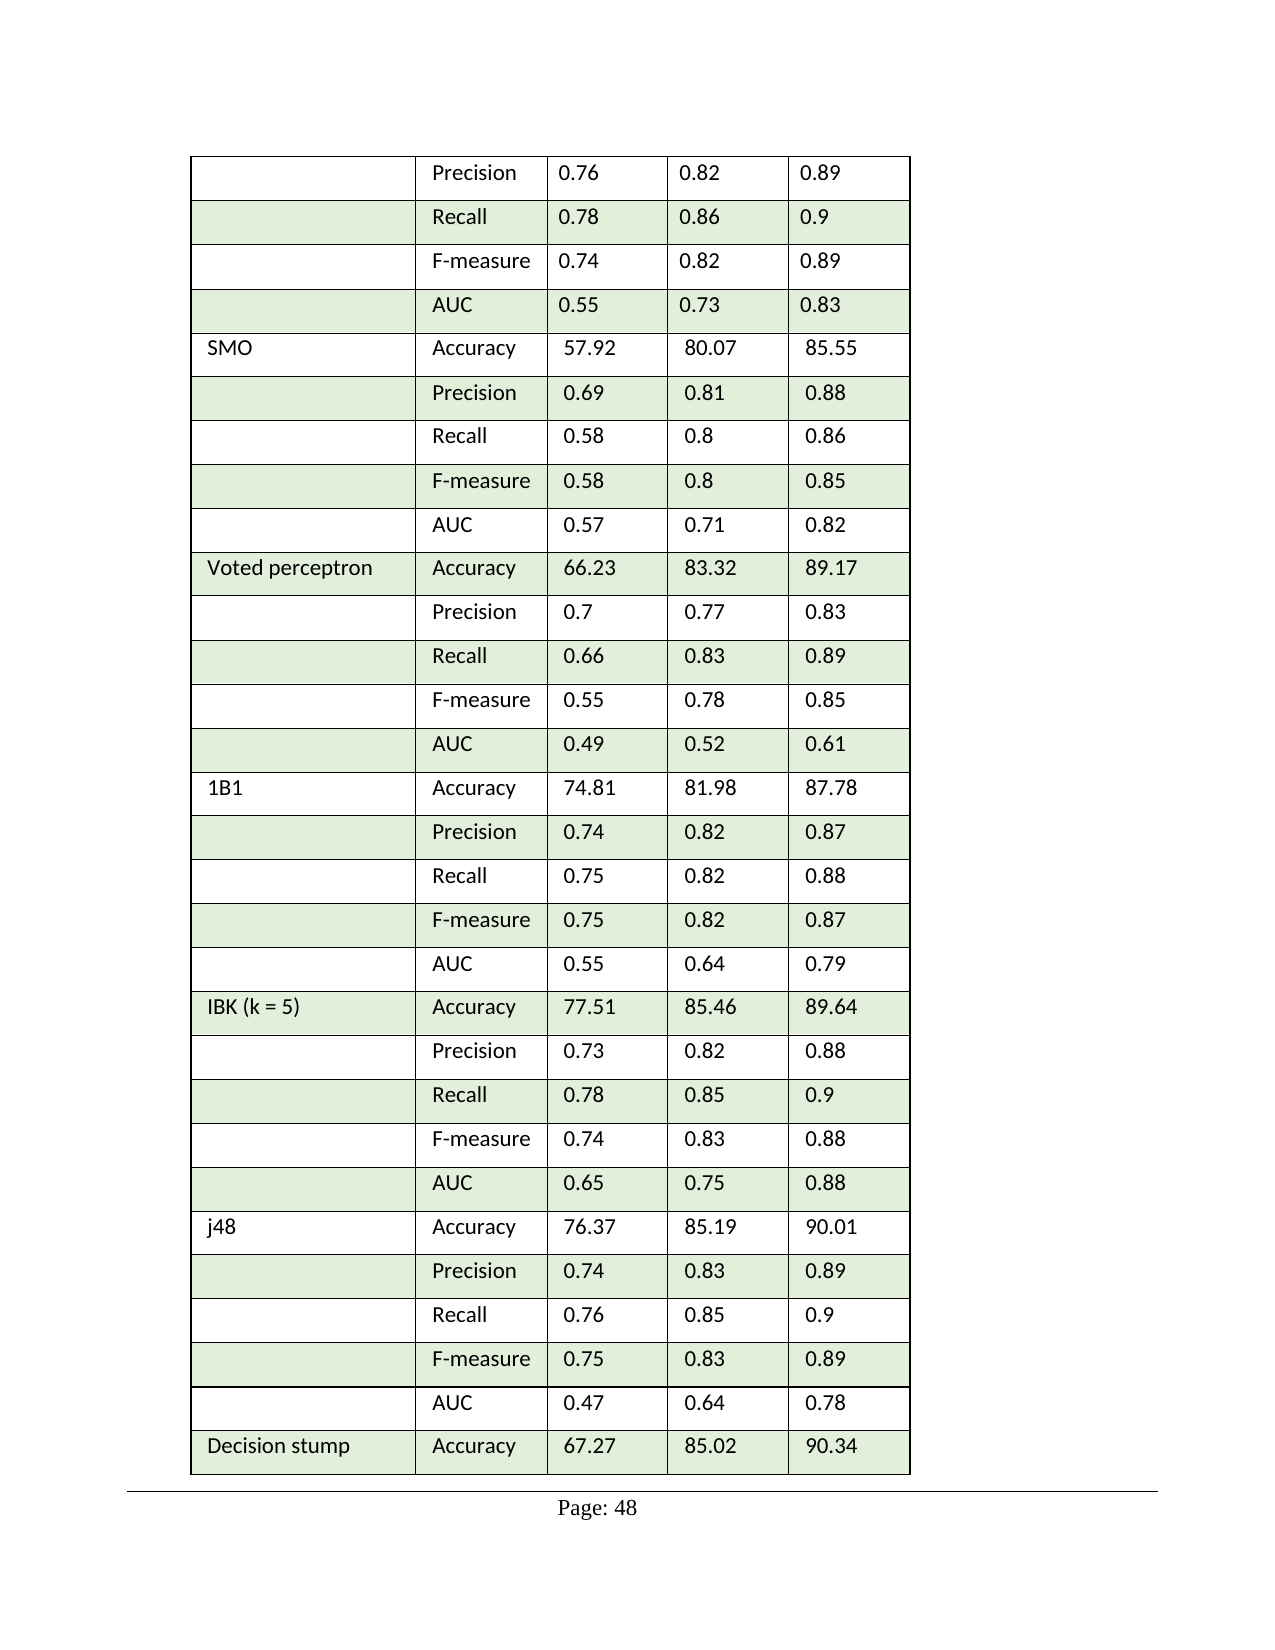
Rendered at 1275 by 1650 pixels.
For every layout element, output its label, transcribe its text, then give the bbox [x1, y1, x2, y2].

table_cell Recall [416, 1299, 547, 1342]
table_cell [192, 1388, 415, 1430]
table_cell 0.85 [668, 1080, 788, 1123]
table_cell [192, 1080, 415, 1123]
table_cell Accuracy [416, 1212, 547, 1254]
table_cell F-measure [416, 245, 547, 288]
table_cell 85.55 [789, 334, 909, 376]
table_cell 66.23 [548, 553, 667, 595]
table_cell Accuracy [416, 773, 547, 815]
table_cell Decision stump [192, 1431, 415, 1474]
table_cell 0.82 [668, 157, 788, 200]
table_cell 0.78 [548, 201, 667, 244]
table_cell [192, 860, 415, 903]
table_cell [192, 1168, 415, 1211]
table_cell 0.83 [789, 596, 909, 639]
table_cell Accuracy [416, 1431, 547, 1474]
table_cell Precision [416, 596, 547, 639]
table_cell 0.83 [668, 641, 788, 683]
table_cell Recall [416, 641, 547, 683]
table_cell 0.7 [548, 596, 667, 639]
table_cell 0.86 [789, 421, 909, 464]
table_cell 0.89 [789, 1255, 909, 1298]
table_cell 76.37 [548, 1212, 667, 1254]
table_cell 0.64 [668, 1388, 788, 1430]
table_cell 0.71 [668, 509, 788, 552]
table_cell 0.73 [548, 1036, 667, 1079]
table_cell AUC [416, 1168, 547, 1211]
table_cell 0.52 [668, 729, 788, 772]
table_cell 0.78 [789, 1388, 909, 1430]
table_cell [192, 509, 415, 552]
table_cell 87.78 [789, 773, 909, 815]
table_cell SMO [192, 334, 415, 376]
table_cell Precision [416, 157, 547, 200]
table_cell [192, 904, 415, 947]
table_cell 0.88 [789, 377, 909, 420]
table_cell Accuracy [416, 553, 547, 595]
table_cell [192, 596, 415, 639]
table_cell 0.82 [668, 245, 788, 288]
table_cell [192, 641, 415, 683]
table_cell 0.85 [789, 685, 909, 728]
table_cell 0.66 [548, 641, 667, 683]
table_cell 0.64 [668, 948, 788, 991]
table_cell 89.17 [789, 553, 909, 595]
table_cell 0.86 [668, 201, 788, 244]
table_cell 0.58 [548, 465, 667, 508]
table_cell F-measure [416, 1343, 547, 1386]
table_cell 0.8 [668, 465, 788, 508]
table_cell 74.81 [548, 773, 667, 815]
table_cell 80.07 [668, 334, 788, 376]
table_cell [192, 948, 415, 991]
table_cell 0.74 [548, 816, 667, 859]
table_cell 0.85 [668, 1299, 788, 1342]
table_cell 57.92 [548, 334, 667, 376]
table_cell 0.82 [789, 509, 909, 552]
table_cell F-measure [416, 904, 547, 947]
table_cell 0.69 [548, 377, 667, 420]
table_cell 0.82 [668, 816, 788, 859]
table_cell Precision [416, 377, 547, 420]
table_cell j48 [192, 1212, 415, 1254]
table_cell 0.58 [548, 421, 667, 464]
table_cell 0.82 [668, 904, 788, 947]
table_cell 0.49 [548, 729, 667, 772]
table_cell 0.89 [789, 1343, 909, 1386]
table_cell 0.73 [668, 290, 788, 332]
table_cell 0.9 [789, 1299, 909, 1342]
table_cell 0.47 [548, 1388, 667, 1430]
table_cell 0.55 [548, 290, 667, 332]
table_cell Accuracy [416, 334, 547, 376]
table_cell 0.87 [789, 904, 909, 947]
table_cell 0.88 [789, 1124, 909, 1167]
table_cell [192, 685, 415, 728]
table_cell [192, 201, 415, 244]
table_cell 0.75 [668, 1168, 788, 1211]
table_cell 0.55 [548, 685, 667, 728]
table_cell IBK (k = 5) [192, 992, 415, 1034]
table_cell 0.89 [789, 641, 909, 683]
table_cell [192, 729, 415, 772]
table_cell [192, 1124, 415, 1167]
table_cell 90.01 [789, 1212, 909, 1254]
table_cell 67.27 [548, 1431, 667, 1474]
table_cell [192, 290, 415, 332]
table_cell 0.75 [548, 904, 667, 947]
table_cell [192, 816, 415, 859]
table_cell [192, 245, 415, 288]
table_cell 83.32 [668, 553, 788, 595]
table_cell [192, 1036, 415, 1079]
table_cell AUC [416, 729, 547, 772]
table_cell 0.74 [548, 1124, 667, 1167]
table_cell 0.87 [789, 816, 909, 859]
table_cell Recall [416, 860, 547, 903]
table_cell Recall [416, 421, 547, 464]
table_cell 0.83 [668, 1343, 788, 1386]
table_cell 0.79 [789, 948, 909, 991]
table_cell 0.77 [668, 596, 788, 639]
table_cell 0.83 [668, 1255, 788, 1298]
table_cell 90.34 [789, 1431, 909, 1474]
table_cell 0.82 [668, 860, 788, 903]
table_cell [192, 1343, 415, 1386]
table_cell Recall [416, 1080, 547, 1123]
table_cell Precision [416, 816, 547, 859]
table_cell 0.76 [548, 1299, 667, 1342]
table_cell 0.61 [789, 729, 909, 772]
table_cell Precision [416, 1255, 547, 1298]
table_cell 0.8 [668, 421, 788, 464]
table_cell 0.88 [789, 1168, 909, 1211]
table_cell [192, 1255, 415, 1298]
table_cell 0.89 [789, 245, 909, 288]
table_cell AUC [416, 948, 547, 991]
table_cell Precision [416, 1036, 547, 1079]
table_cell 0.82 [668, 1036, 788, 1079]
table_cell 0.74 [548, 245, 667, 288]
table_cell 0.88 [789, 860, 909, 903]
table_cell 0.9 [789, 1080, 909, 1123]
table_cell 0.89 [789, 157, 909, 200]
table_cell 0.78 [668, 685, 788, 728]
table_cell 0.57 [548, 509, 667, 552]
table_cell F-measure [416, 685, 547, 728]
table_cell Recall [416, 201, 547, 244]
table_cell 0.85 [789, 465, 909, 508]
table_cell F-measure [416, 465, 547, 508]
table_cell 1B1 [192, 773, 415, 815]
table_cell 0.74 [548, 1255, 667, 1298]
table_cell 0.9 [789, 201, 909, 244]
table_cell 0.75 [548, 1343, 667, 1386]
table_cell 77.51 [548, 992, 667, 1034]
table_cell 81.98 [668, 773, 788, 815]
table_cell 0.88 [789, 1036, 909, 1079]
table_cell 0.83 [789, 290, 909, 332]
table_cell 85.19 [668, 1212, 788, 1254]
table_cell Voted perceptron [192, 553, 415, 595]
table_cell 85.46 [668, 992, 788, 1034]
table_cell 0.76 [548, 157, 667, 200]
table_cell AUC [416, 1388, 547, 1430]
table_cell 0.83 [668, 1124, 788, 1167]
table_cell 0.81 [668, 377, 788, 420]
table_cell 85.02 [668, 1431, 788, 1474]
table_cell 0.78 [548, 1080, 667, 1123]
table_cell Accuracy [416, 992, 547, 1034]
table_cell [192, 421, 415, 464]
table_cell 0.65 [548, 1168, 667, 1211]
table_cell [192, 157, 415, 200]
table_cell 89.64 [789, 992, 909, 1034]
table_cell [192, 1299, 415, 1342]
table_cell F-measure [416, 1124, 547, 1167]
table_cell AUC [416, 509, 547, 552]
table_cell AUC [416, 290, 547, 332]
table_cell [192, 465, 415, 508]
table_cell [192, 377, 415, 420]
table_cell 0.75 [548, 860, 667, 903]
table_cell 0.55 [548, 948, 667, 991]
